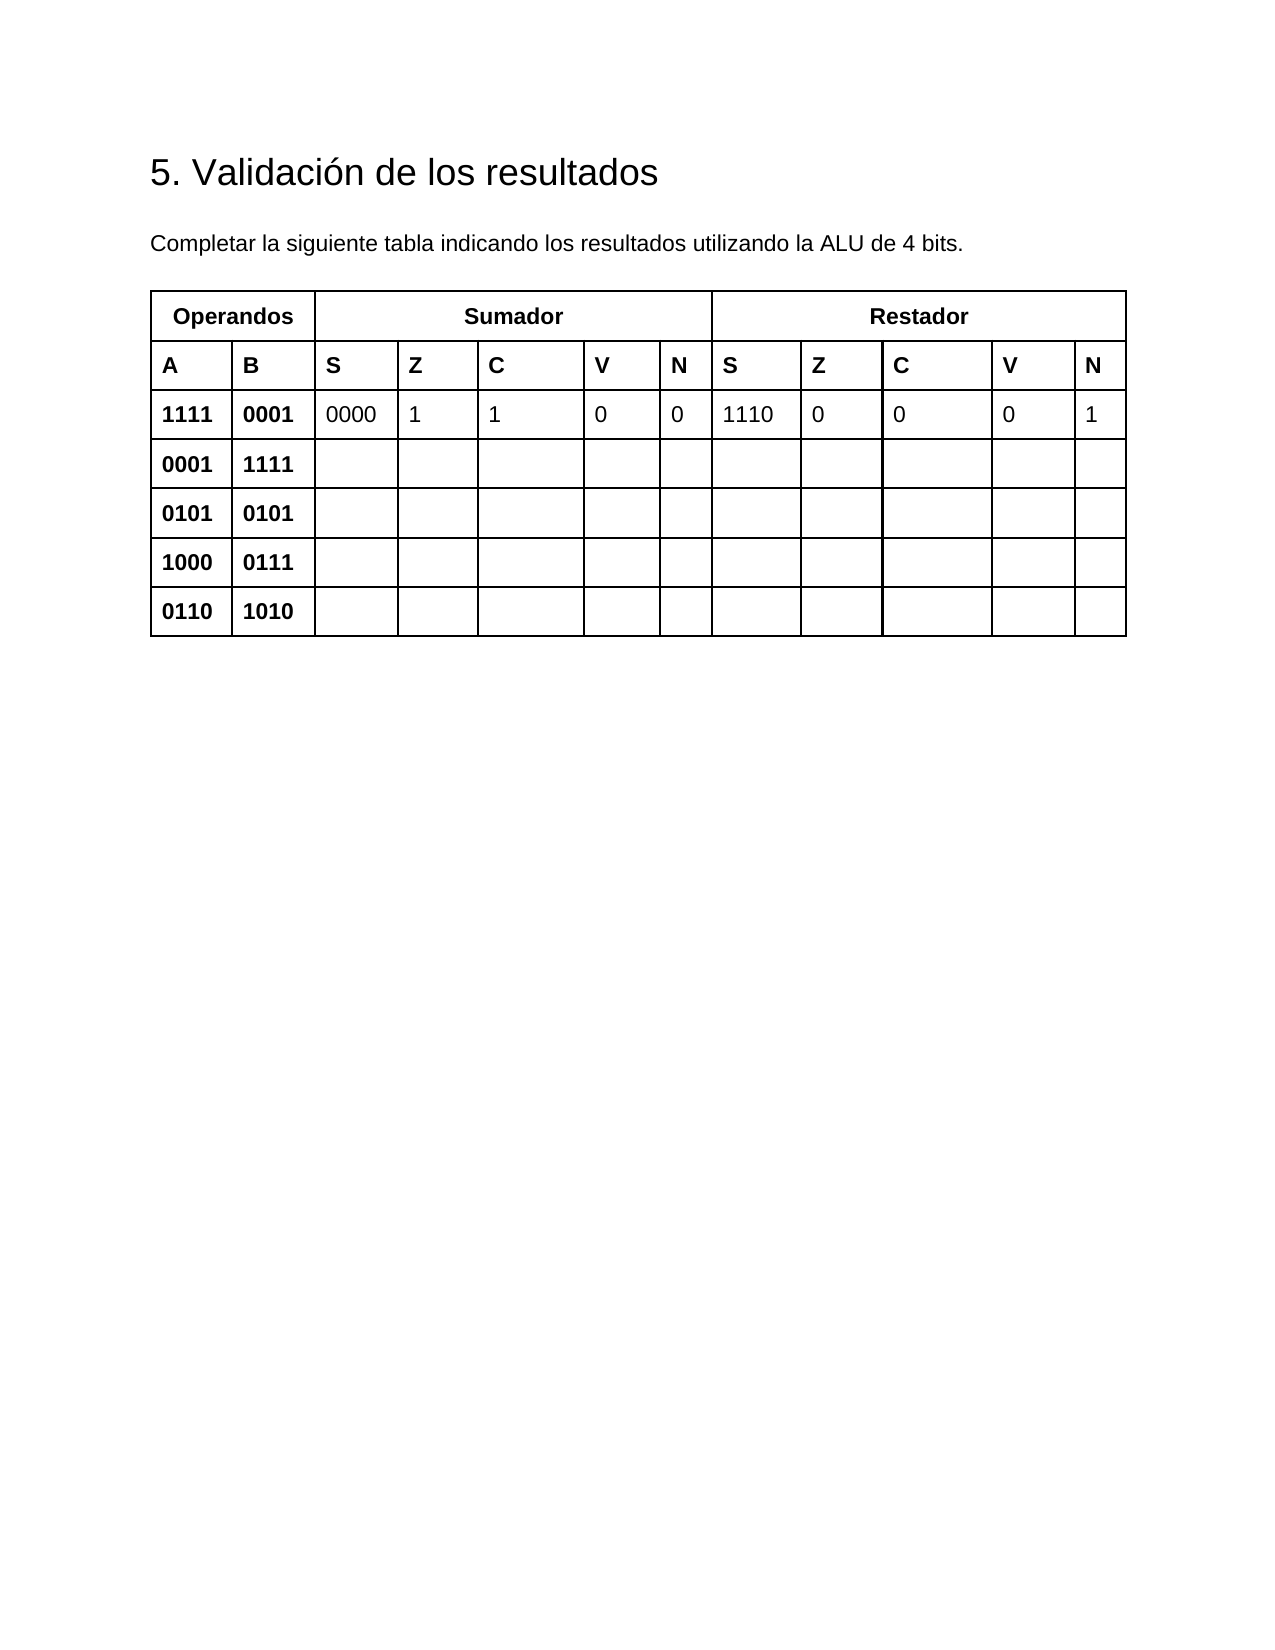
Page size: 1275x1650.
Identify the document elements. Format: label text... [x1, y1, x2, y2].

table_cell [802, 440, 881, 487]
table_cell 0001 [233, 391, 314, 438]
table_cell [993, 440, 1074, 487]
table_cell [802, 539, 881, 586]
table_cell B [233, 342, 314, 389]
table_cell [479, 440, 583, 487]
table_cell [585, 588, 659, 635]
table_cell V [993, 342, 1074, 389]
table_cell 0111 [233, 539, 314, 586]
table_cell [713, 440, 800, 487]
table_cell [1076, 588, 1125, 635]
table_cell 1111 [152, 391, 231, 438]
table_cell A [152, 342, 231, 389]
table_cell [884, 588, 991, 635]
table_cell 0 [993, 391, 1074, 438]
table_cell 1010 [233, 588, 314, 635]
table_cell [399, 588, 477, 635]
table_header Operandos [152, 292, 314, 339]
table_cell [713, 539, 800, 586]
table_cell [1076, 440, 1125, 487]
table_cell [479, 489, 583, 537]
table_cell 1111 [233, 440, 314, 487]
table_cell [661, 440, 711, 487]
table_cell Z [399, 342, 477, 389]
table_cell 1000 [152, 539, 231, 586]
table_cell [479, 539, 583, 586]
table_header Sumador [316, 292, 711, 339]
table_cell [479, 588, 583, 635]
table_cell [585, 489, 659, 537]
table_cell S [713, 342, 800, 389]
table_cell [661, 588, 711, 635]
text Completar la siguiente tabla indicando los resultados utilizando la ALU de 4 bits. [150, 230, 1125, 256]
table_cell [884, 440, 991, 487]
table_cell [585, 440, 659, 487]
table_cell [585, 539, 659, 586]
table_cell [993, 489, 1074, 537]
table_cell [884, 539, 991, 586]
table_cell 0101 [233, 489, 314, 537]
table_cell 0 [802, 391, 881, 438]
table_header Restador [713, 292, 1125, 339]
table_cell [316, 440, 397, 487]
table_cell [884, 489, 991, 537]
table_cell 0101 [152, 489, 231, 537]
table_cell [661, 489, 711, 537]
table_cell 1110 [713, 391, 800, 438]
table_cell [316, 539, 397, 586]
table_cell Z [802, 342, 881, 389]
table_cell [713, 489, 800, 537]
table_cell 0001 [152, 440, 231, 487]
table_cell 0 [884, 391, 991, 438]
table_cell N [661, 342, 711, 389]
table_cell C [884, 342, 991, 389]
table_cell [399, 489, 477, 537]
table_cell [1076, 539, 1125, 586]
table_cell [661, 539, 711, 586]
table_cell [993, 588, 1074, 635]
table_cell [802, 489, 881, 537]
table_cell 0 [585, 391, 659, 438]
table_cell 1 [1076, 391, 1125, 438]
table_cell [993, 539, 1074, 586]
table_cell [802, 588, 881, 635]
text 5. Validación de los resultados [150, 150, 1125, 193]
table_cell 1 [479, 391, 583, 438]
table_cell [399, 539, 477, 586]
table_cell [1076, 489, 1125, 537]
table_cell C [479, 342, 583, 389]
table_cell 0110 [152, 588, 231, 635]
table_cell [713, 588, 800, 635]
table_cell 0 [661, 391, 711, 438]
table_cell V [585, 342, 659, 389]
table_cell S [316, 342, 397, 389]
table_cell [399, 440, 477, 487]
table_cell 0000 [316, 391, 397, 438]
table_cell 1 [399, 391, 477, 438]
table_cell N [1076, 342, 1125, 389]
table_cell [316, 489, 397, 537]
table_cell [316, 588, 397, 635]
